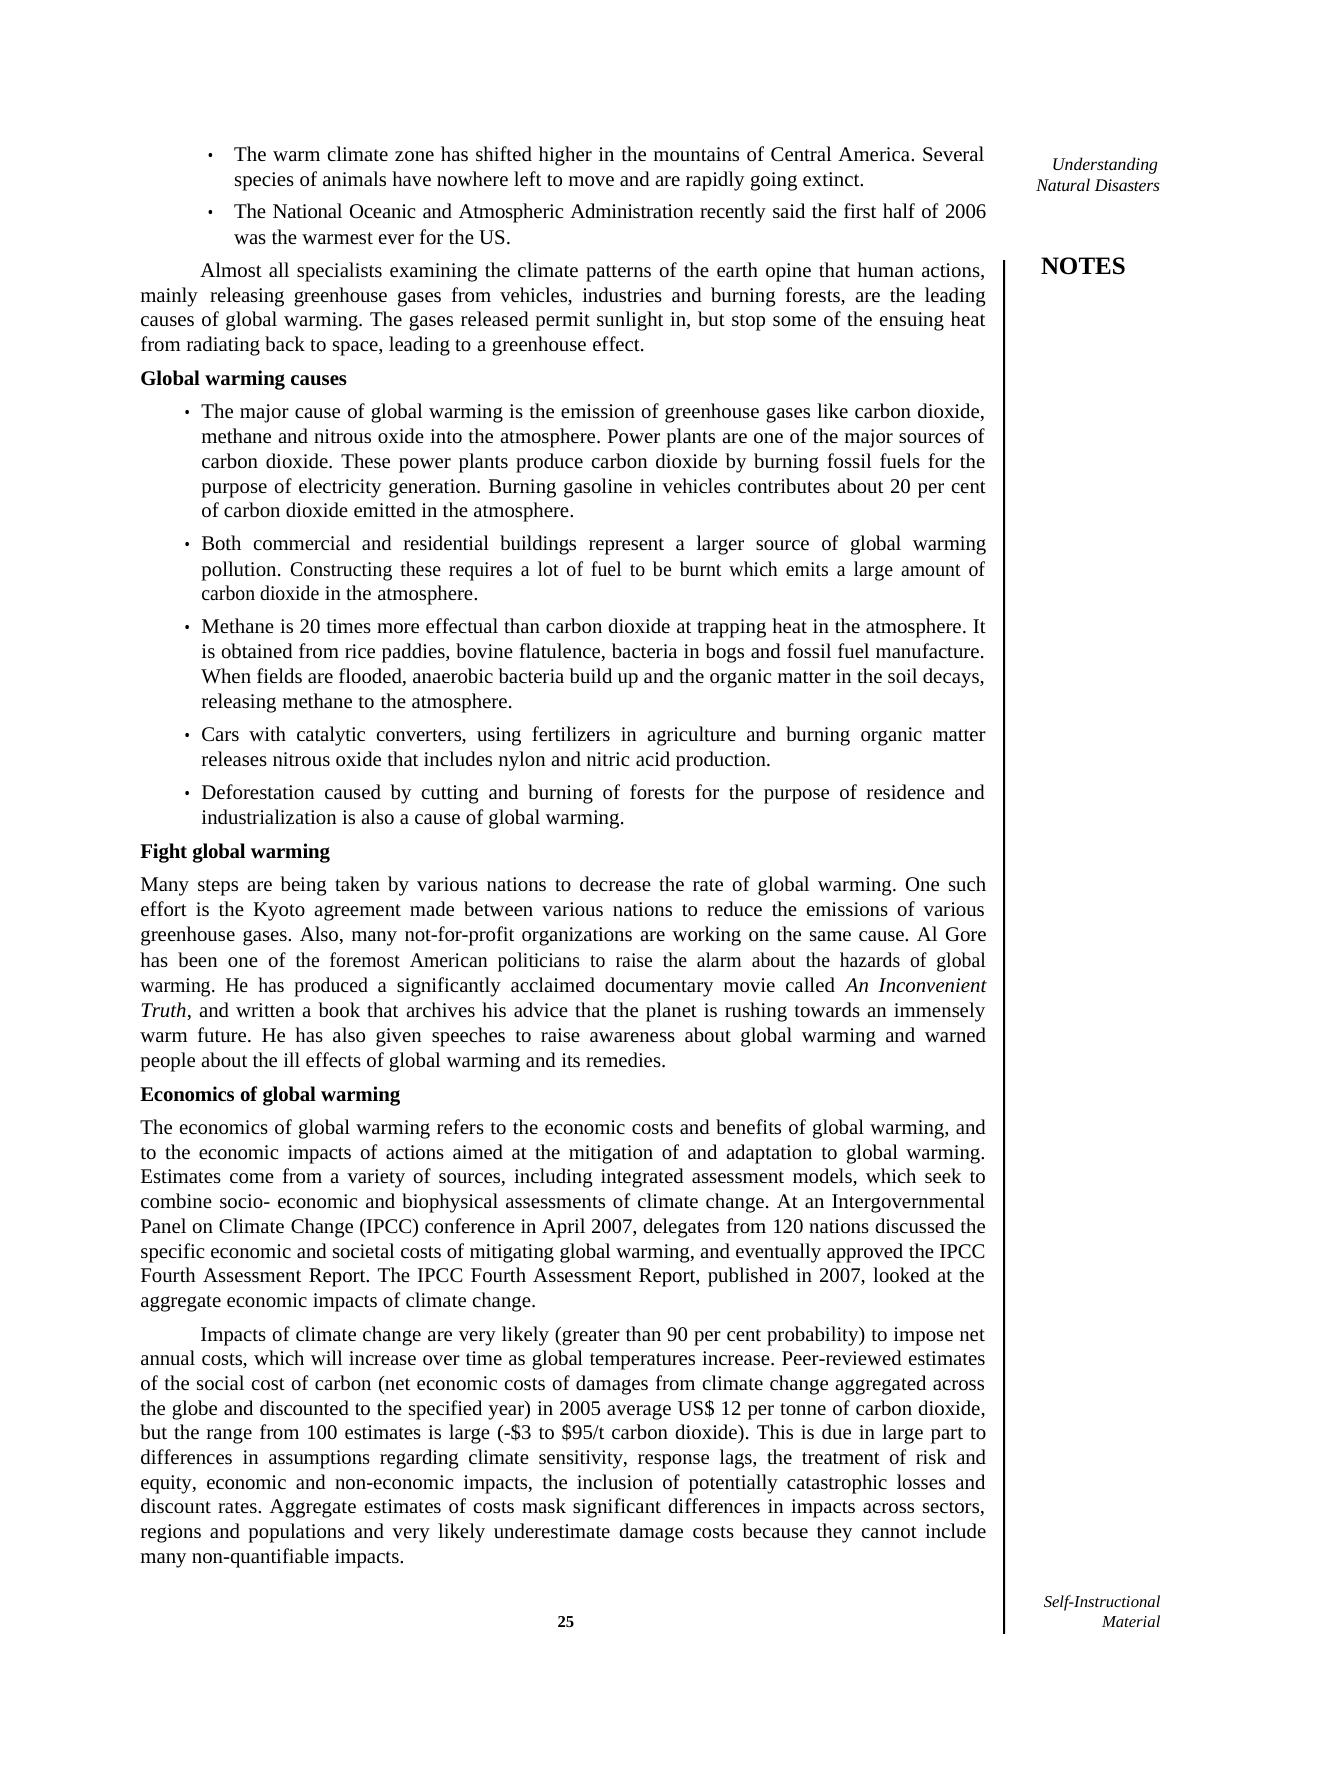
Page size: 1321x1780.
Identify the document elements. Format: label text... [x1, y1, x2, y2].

text Almost all specialists examining the climate patterns of the earth opine that human actions, mainly releasing greenhouse gases from vehicles, industries and burning forests, are the leading causes of global warming. The gases released permit sunlight in, but stop some of the ensuing heat from radiating back to space, leading to a greenhouse effect. [140, 258, 987, 356]
text 25 Material [129, 1612, 1160, 1631]
text The economics of global warming refers to the economic costs and benefits of global warming, and to the economic impacts of actions aimed at the mitigation of and adaptation to global warming. Estimates come from a variety of sources, including integrated assessment models, which seek to combine socio- economic and biophysical assessments of climate change. At an Intergovernmental Panel on Climate Change (IPCC) conference in April 2007, delegates from 120 nations discussed the specific economic and societal costs of mitigating global warming, and eventually approved the IPCC Fourth Assessment Report. The IPCC Fourth Assessment Report, published in 2007, looked at the aggregate economic impacts of climate change. [140, 1115, 986, 1312]
text Many steps are being taken by various nations to decrease the rate of global warming. One such effort is the Kyoto agreement made between various nations to reduce the emissions of various greenhouse gases. Also, many not-for-profit organizations are working on the same cause. Al Gore has been one of the foremost American politicians to raise the alarm about the hazards of global warming. He has produced a significantly acclaimed documentary movie called An Inconvenient Truth, and written a book that archives his advice that the planet is rushing towards an immensely warm future. He has also given speeches to raise awareness about global warming and warned people about the ill effects of global warming and its remedies. [140, 872, 986, 1072]
text Understanding Natural Disasters [1036, 154, 1161, 195]
list Cars with catalytic converters, using fertilizers in agriculture and burning organic matter releases nitrous oxide that includes nylon and nitric acid production. [182, 722, 986, 771]
text Impacts of climate change are very likely (greater than 90 per cent probability) to impose net annual costs, which will increase over time as global temperatures increase. Peer-reviewed estimates of the social cost of carbon (net economic costs of damages from climate change aggregated across the globe and discounted to the specified year) in 2005 average US$ 12 per tonne of carbon dioxide, but the range from 100 estimates is large (-$3 to $95/t carbon dioxide). This is due in large part to differences in assumptions regarding climate sensitivity, response lags, the treatment of risk and equity, economic and non-economic impacts, the inclusion of potentially catastrophic losses and discount rates. Aggregate estimates of costs mask significant differences in impacts across sectors, regions and populations and very likely underestimate damage costs because they cannot include many non-quantifiable impacts. [140, 1321, 986, 1568]
list The major cause of global warming is the emission of greenhouse gases like carbon dioxide, methane and nitrous oxide into the atmosphere. Power plants are one of the major sources of carbon dioxide. These power plants produce carbon dioxide by burning fossil fuels for the purpose of electricity generation. Burning gasoline in vehicles contributes about 20 per cent of carbon dioxide emitted in the atmosphere. [182, 399, 986, 522]
subtitle NOTES [1041, 251, 1177, 280]
list The National Oceanic and Atmospheric Administration recently said the first half of 2006 was the warmest ever for the US. [206, 199, 986, 249]
list The warm climate zone has shifted higher in the mountains of Central America. Several species of animals have nowhere left to move and are rapidly going extinct. [206, 141, 986, 191]
list Deforestation caused by cutting and burning of forests for the purpose of residence and industrialization is also a cause of global warming. [182, 779, 986, 829]
subtitle Fight global warming [140, 839, 991, 863]
text Self-Instructional [129, 1592, 1160, 1611]
list Methane is 20 times more effectual than carbon dioxide at trapping heat in the atmosphere. It is obtained from rice paddies, bovine flatulence, bacteria in bogs and fossil fuel manufacture. When fields are flooded, anaerobic bacteria build up and the organic matter in the soil decays, releasing methane to the atmosphere. [182, 614, 986, 713]
subtitle Economics of global warming [140, 1081, 991, 1106]
subtitle Global warming causes [140, 366, 991, 390]
list Both commercial and residential buildings represent a larger source of global warming pollution. Constructing these requires a lot of fuel to be burnt which emits a large amount of carbon dioxide in the atmosphere. [182, 531, 986, 605]
